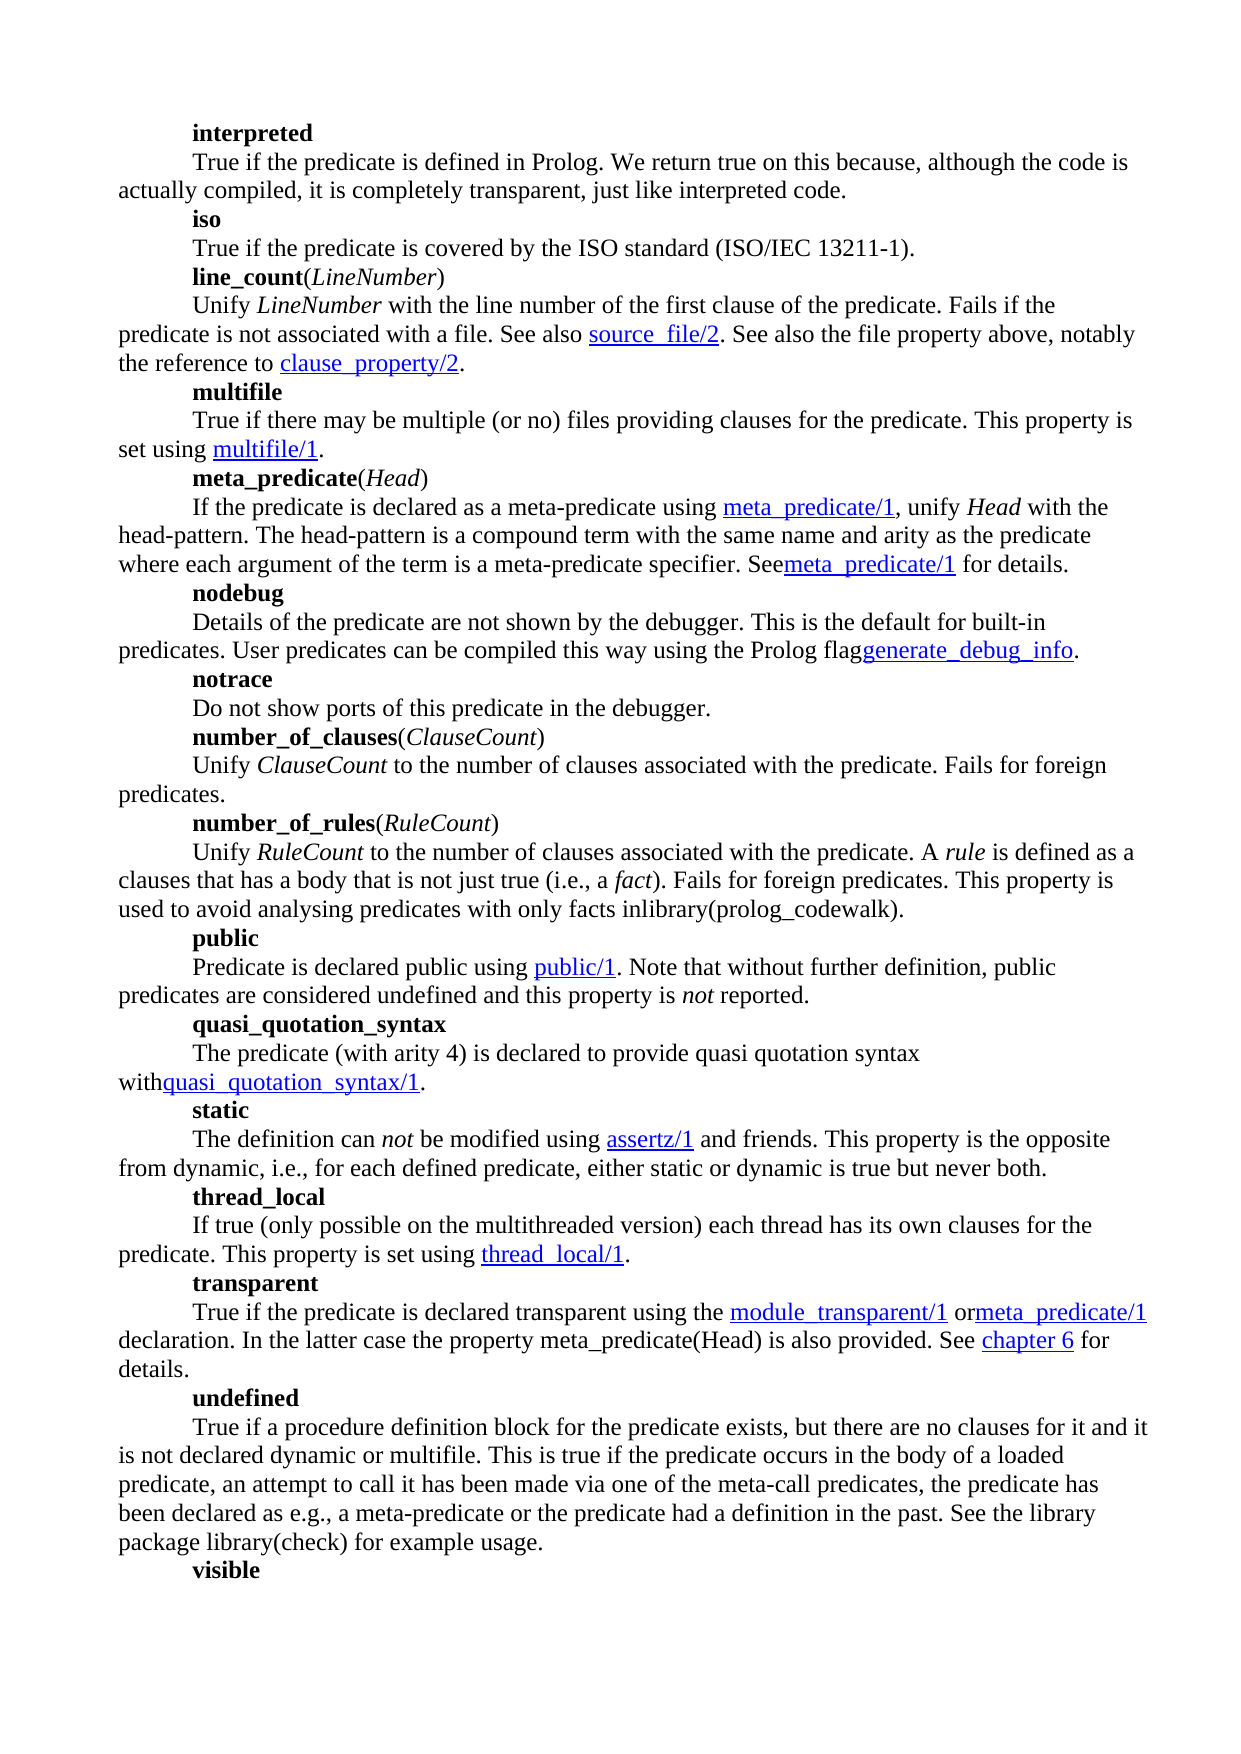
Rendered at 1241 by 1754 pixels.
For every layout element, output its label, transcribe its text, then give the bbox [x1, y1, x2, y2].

text number_of_clauses(ClauseCount) [118, 722, 1152, 751]
text interpreted [118, 118, 1152, 147]
text Unify ClauseCount to the number of clauses associated with the predicate. Fails for foreign predicates. [118, 751, 1152, 808]
text public [118, 923, 1152, 952]
text Do not show ports of this predicate in the debugger. [118, 693, 1152, 722]
text static [118, 1096, 1152, 1124]
text undefined [118, 1383, 1152, 1412]
text True if the predicate is declared transparent using the module_transparent/1 ormeta_predicate/1 declaration. In the latter case the property meta_predicate(Head) is also provided. See chapter 6 for details. [118, 1297, 1152, 1383]
text True if the predicate is defined in Prolog. We return true on this because, although the code is actually compiled, it is completely transparent, just like interpreted code. [118, 147, 1152, 204]
text meta_predicate(Head) [118, 463, 1152, 492]
text Predicate is declared public using public/1. Note that without further definition, public predicates are considered undefined and this property is not reported. [118, 952, 1152, 1009]
text notrace [118, 664, 1152, 693]
text line_count(LineNumber) [118, 262, 1152, 291]
text True if the predicate is covered by the ISO standard (ISO/IEC 13211-1). [118, 233, 1152, 262]
text visible [118, 1556, 1152, 1584]
text nodebug [118, 578, 1152, 607]
text thread_local [118, 1182, 1152, 1211]
text If true (only possible on the multithreaded version) each thread has its own clauses for the predicate. This property is set using thread_local/1. [118, 1211, 1152, 1268]
text Unify RuleCount to the number of clauses associated with the predicate. A rule is defined as a clauses that has a body that is not just true (i.e., a fact). Fails for foreign predicates. This property is used to avoid analysing predicates with only facts inlibrary(prolog_codewalk). [118, 837, 1152, 923]
text multifile [118, 377, 1152, 406]
text transparent [118, 1268, 1152, 1297]
text iso [118, 204, 1152, 233]
text True if a procedure definition block for the predicate exists, but there are no clauses for it and it is not declared dynamic or multifile. This is true if the predicate occurs in the body of a loaded predicate, an attempt to call it has been made via one of the meta-call predicates, the predicate has been declared as e.g., a meta-predicate or the predicate had a definition in the past. See the library package library(check) for example usage. [118, 1412, 1152, 1556]
text Details of the predicate are not shown by the debugger. This is the default for built-in predicates. User predicates can be compiled this way using the Prolog flaggenerate_debug_info. [118, 607, 1152, 664]
text quasi_quotation_syntax [118, 1009, 1152, 1038]
text Unify LineNumber with the line number of the first clause of the predicate. Fails if the predicate is not associated with a file. See also source_file/2. See also the file property above, notably the reference to clause_property/2. [118, 291, 1152, 377]
text number_of_rules(RuleCount) [118, 808, 1152, 837]
text True if there may be multiple (or no) files providing clauses for the predicate. This property is set using multifile/1. [118, 406, 1152, 463]
text If the predicate is declared as a meta-predicate using meta_predicate/1, unify Head with the head-pattern. The head-pattern is a compound term with the same name and arity as the predicate where each argument of the term is a meta-predicate specifier. Seemeta_predicate/1 for details. [118, 492, 1152, 578]
text The predicate (with arity 4) is declared to provide quasi quotation syntax withquasi_quotation_syntax/1. [118, 1038, 1152, 1096]
text The definition can not be modified using assertz/1 and friends. This property is the opposite from dynamic, i.e., for each defined predicate, either static or dynamic is true but never both. [118, 1124, 1152, 1182]
